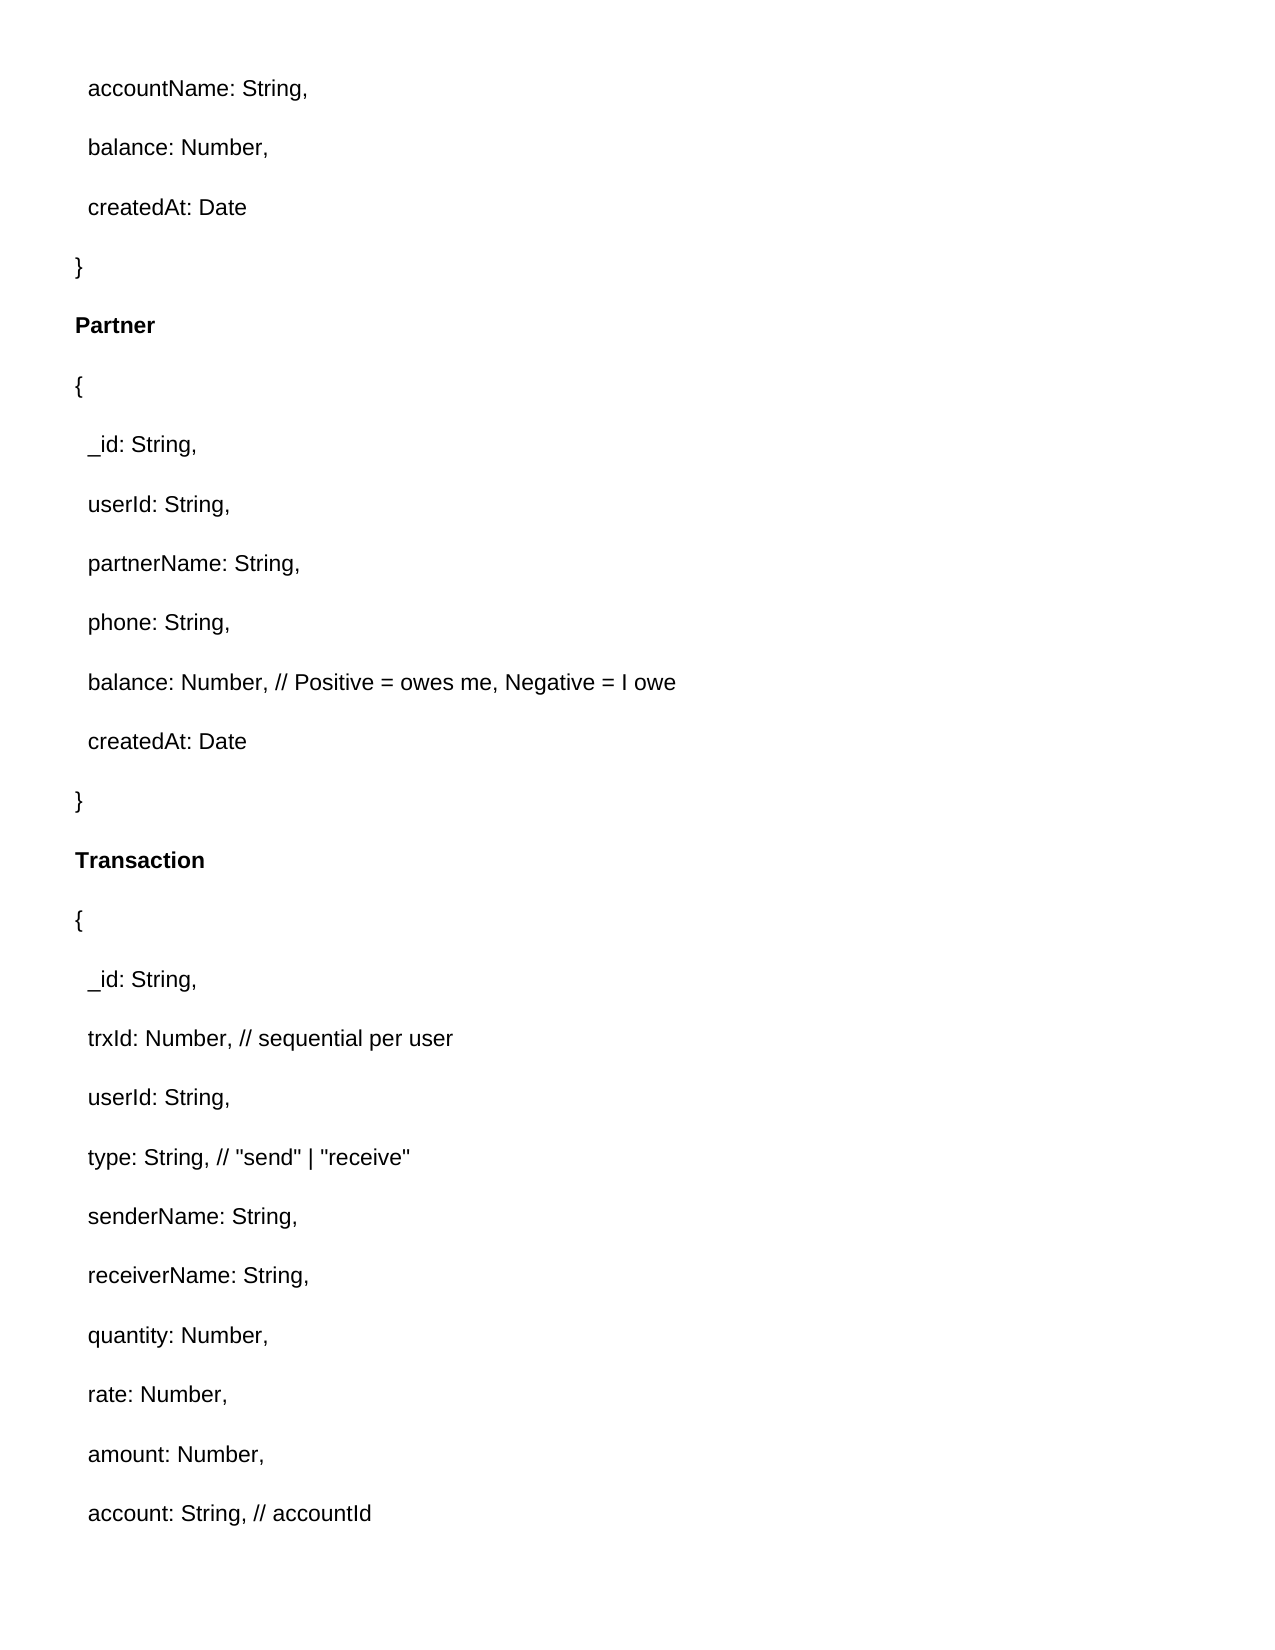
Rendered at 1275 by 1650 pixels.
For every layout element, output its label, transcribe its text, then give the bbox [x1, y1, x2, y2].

text } [75, 787, 1200, 814]
text Partner [75, 312, 1200, 339]
text partnerName: String, [75, 550, 1200, 576]
text trxId: Number, // sequential per user [75, 1025, 1200, 1051]
text balance: Number, // Positive = owes me, Negative = I owe [75, 669, 1200, 695]
text _id: String, [75, 431, 1200, 458]
text account: String, // accountId [75, 1500, 1200, 1526]
text rate: Number, [75, 1381, 1200, 1408]
text createdAt: Date [75, 728, 1200, 754]
text receiverName: String, [75, 1262, 1200, 1289]
text Transaction [75, 847, 1200, 873]
text _id: String, [75, 966, 1200, 992]
text accountName: String, [75, 75, 1200, 101]
text { [75, 906, 1200, 933]
text userId: String, [75, 491, 1200, 517]
text amount: Number, [75, 1441, 1200, 1467]
text { [75, 372, 1200, 398]
text createdAt: Date [75, 194, 1200, 220]
text userId: String, [75, 1084, 1200, 1111]
text phone: String, [75, 609, 1200, 636]
text balance: Number, [75, 134, 1200, 161]
text senderName: String, [75, 1203, 1200, 1229]
text quantity: Number, [75, 1322, 1200, 1348]
text } [75, 253, 1200, 279]
text type: String, // "send" | "receive" [75, 1144, 1200, 1170]
